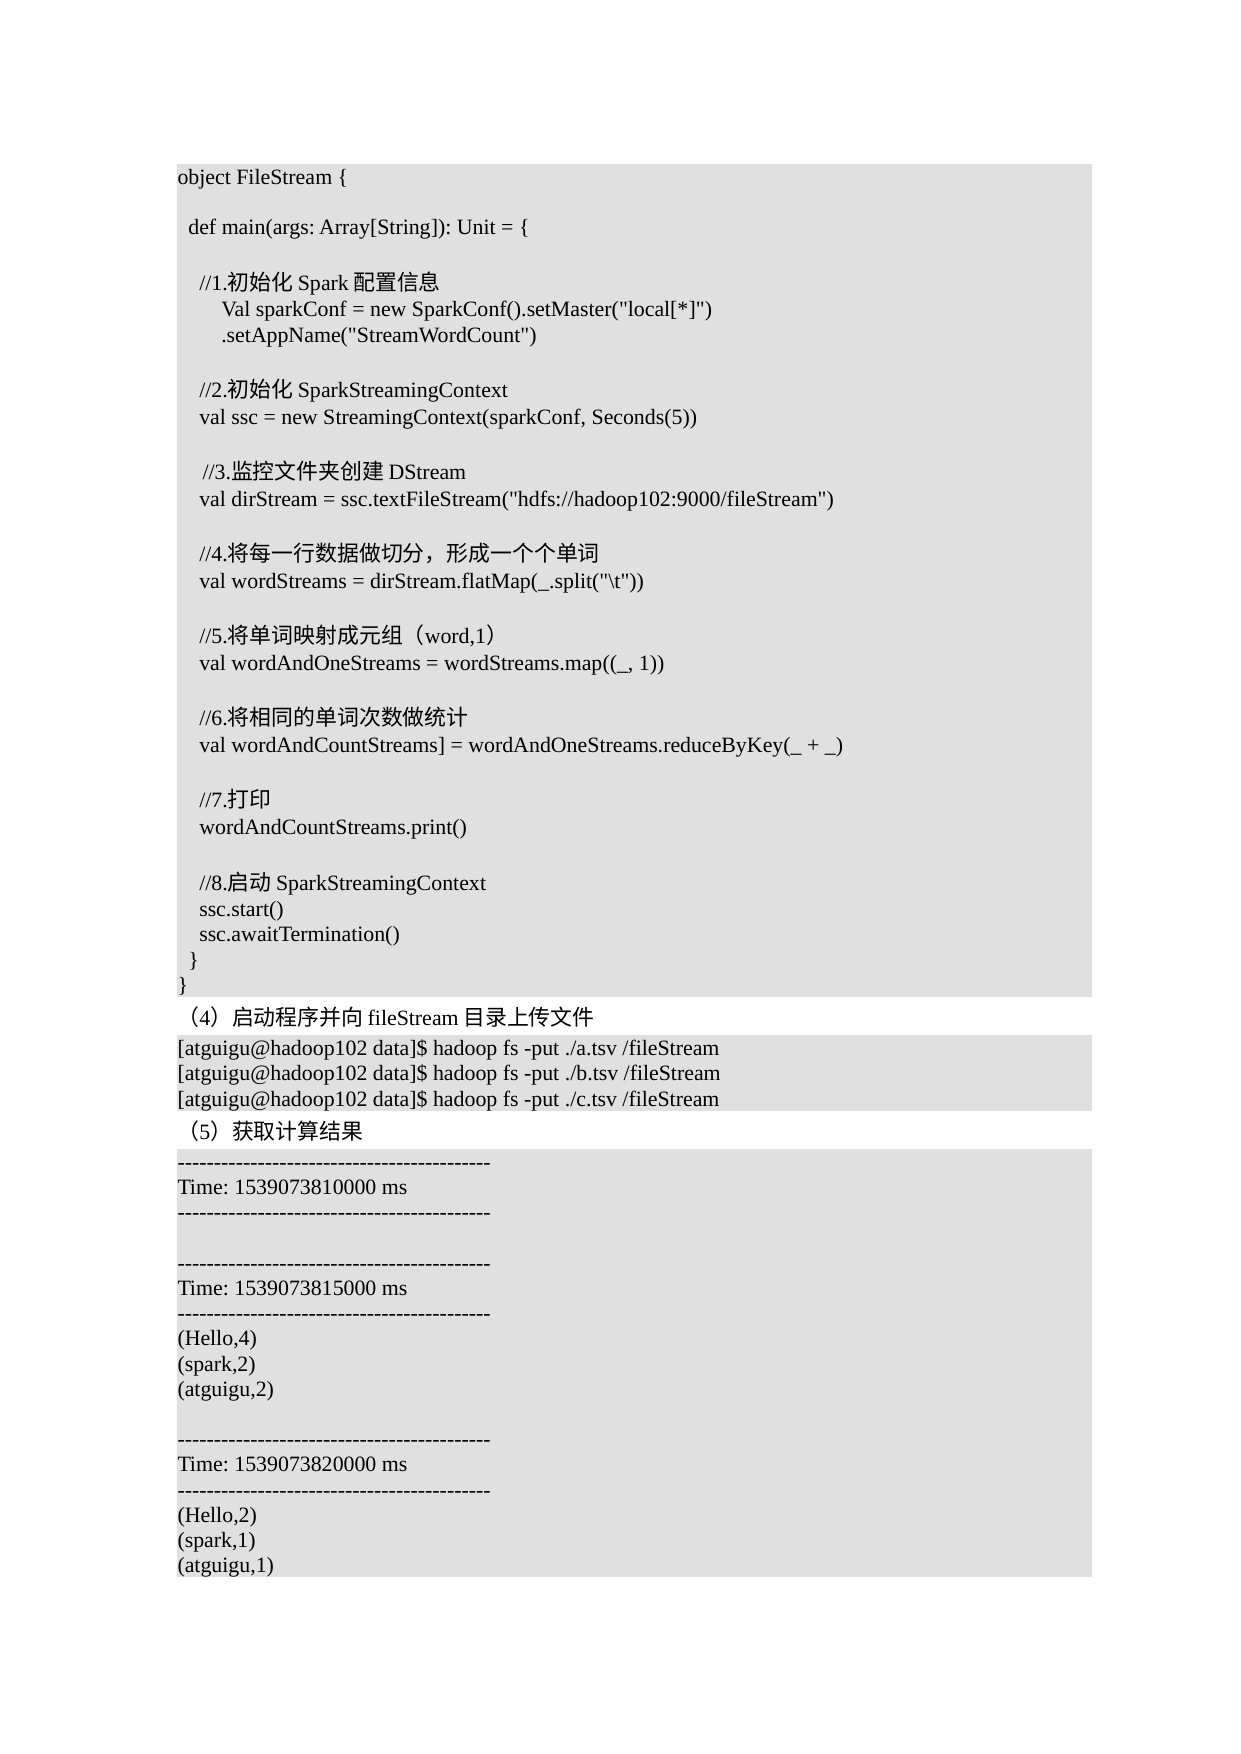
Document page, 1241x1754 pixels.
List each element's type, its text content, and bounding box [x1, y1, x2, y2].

text } [177, 972, 1092, 997]
text Time: 1539073820000 ms [177, 1451, 1092, 1477]
text ------------------------------------------- [177, 1250, 1092, 1275]
text ------------------------------------------- [177, 1149, 1092, 1174]
text (Hello,4) [177, 1325, 1092, 1351]
text //2.初始化SparkStreamingContext [177, 372, 1092, 404]
text val wordAndOneStreams = wordStreams.map((_, 1)) [177, 650, 1092, 675]
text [177, 1426, 1092, 1451]
text def main(args: Array[String]): Unit = { [177, 214, 1092, 239]
text ssc.start() [177, 896, 1092, 921]
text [177, 1477, 1092, 1502]
text val ssc = new StreamingContext(sparkConf, Seconds(5)) [177, 404, 1092, 429]
text .setAppName("StreamWordCount") [177, 322, 1092, 347]
text ssc.awaitTermination() [177, 921, 1092, 947]
text （5）获取计算结果 [177, 1113, 1092, 1147]
text //3.监控文件夹创建DStream [177, 454, 1092, 486]
text ------------------------------------------- [177, 1199, 1092, 1224]
text val wordAndCountStreams] = wordAndOneStreams.reduceByKey(_ + _) [177, 732, 1092, 757]
text ------------------------------------------- [177, 1300, 1092, 1325]
text [atguigu@hadoop102 data]$ hadoop fs -put ./c.tsv /fileStream [177, 1086, 1092, 1111]
text //5.将单词映射成元组（word,1） [177, 618, 1092, 650]
text //4.将每一行数据做切分，形成一个个单词 [177, 536, 1092, 568]
text (spark,2) [177, 1351, 1092, 1376]
text (spark,1) [177, 1527, 1092, 1552]
text object FileStream { [177, 164, 1092, 189]
text Val sparkConf = new SparkConf().setMaster("local[*]") [177, 296, 1092, 322]
text wordAndCountStreams.print() [177, 814, 1092, 839]
text //7.打印 [177, 782, 1092, 814]
text (atguigu,2) [177, 1376, 1092, 1401]
text //6.将相同的单词次数做统计 [177, 700, 1092, 732]
text //1.初始化Spark配置信息 [177, 265, 1092, 296]
text [atguigu@hadoop102 data]$ hadoop fs -put ./b.tsv /fileStream [177, 1060, 1092, 1086]
text (Hello,2) [177, 1502, 1092, 1527]
text //8.启动SparkStreamingContext [177, 864, 1092, 896]
text } [177, 947, 1092, 972]
text Time: 1539073810000 ms [177, 1174, 1092, 1199]
text （4）启动程序并向fileStream目录上传文件 [177, 999, 1092, 1033]
text val dirStream = ssc.textFileStream("hdfs://hadoop102:9000/fileStream") [177, 486, 1092, 511]
text Time: 1539073815000 ms [177, 1275, 1092, 1300]
text val wordStreams = dirStream.flatMap(_.split("\t")) [177, 568, 1092, 593]
text (atguigu,1) [177, 1552, 1092, 1577]
text [atguigu@hadoop102 data]$ hadoop fs -put ./a.tsv /fileStream [177, 1035, 1092, 1060]
